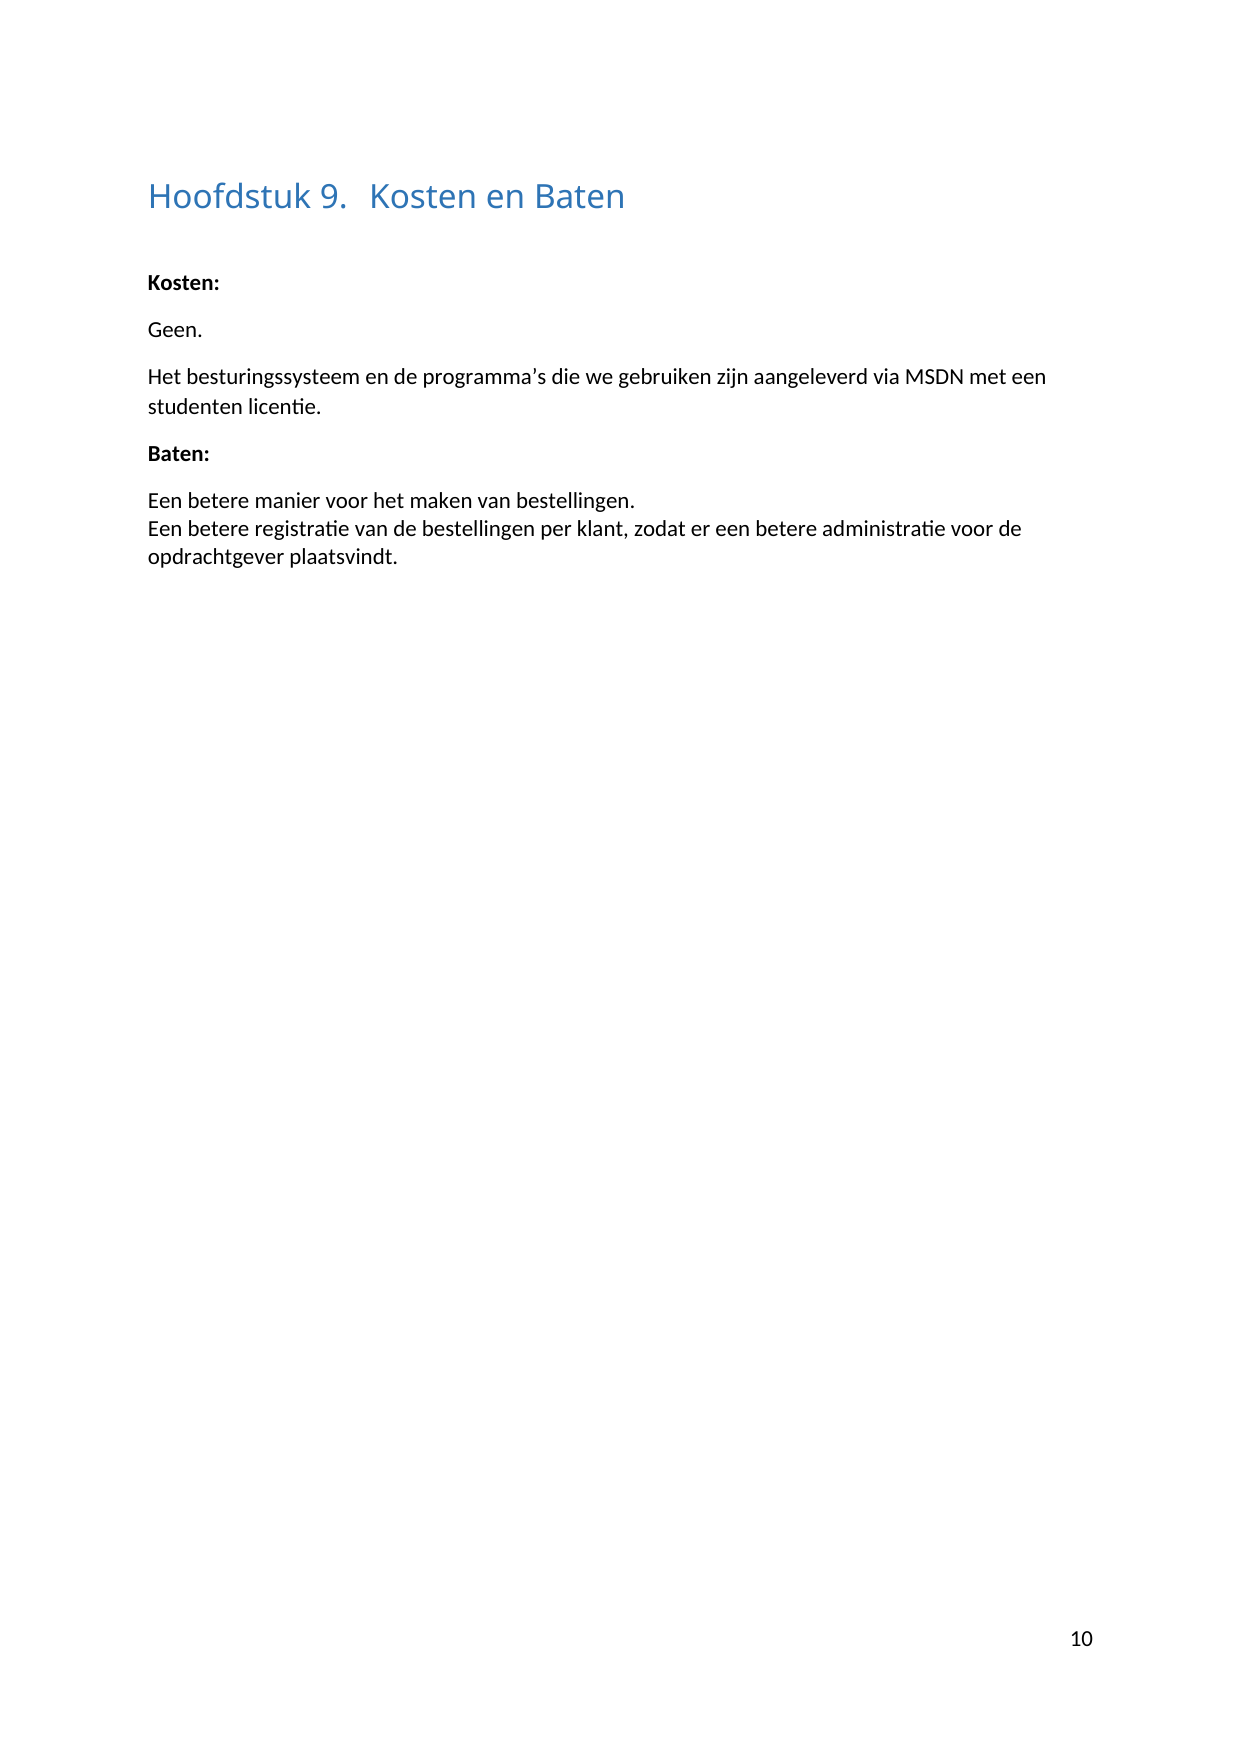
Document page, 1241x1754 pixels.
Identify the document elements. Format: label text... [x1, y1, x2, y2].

subtitle Hoofdstuk 9. Kosten en Baten [148, 173, 1093, 218]
text Het besturingssysteem en de programma’s die we gebruiken zijn aangeleverd via MSDN met een studenten licentie. [148, 362, 1093, 420]
text Een betere manier voor het maken van bestellingen. [148, 486, 1093, 514]
text Kosten: [148, 268, 1093, 296]
text Een betere registratie van de bestellingen per klant, zodat er een betere administratie voor de opdrachtgever plaatsvindt. [148, 514, 1093, 570]
text Geen. [148, 315, 1093, 343]
text Baten: [148, 439, 1093, 467]
